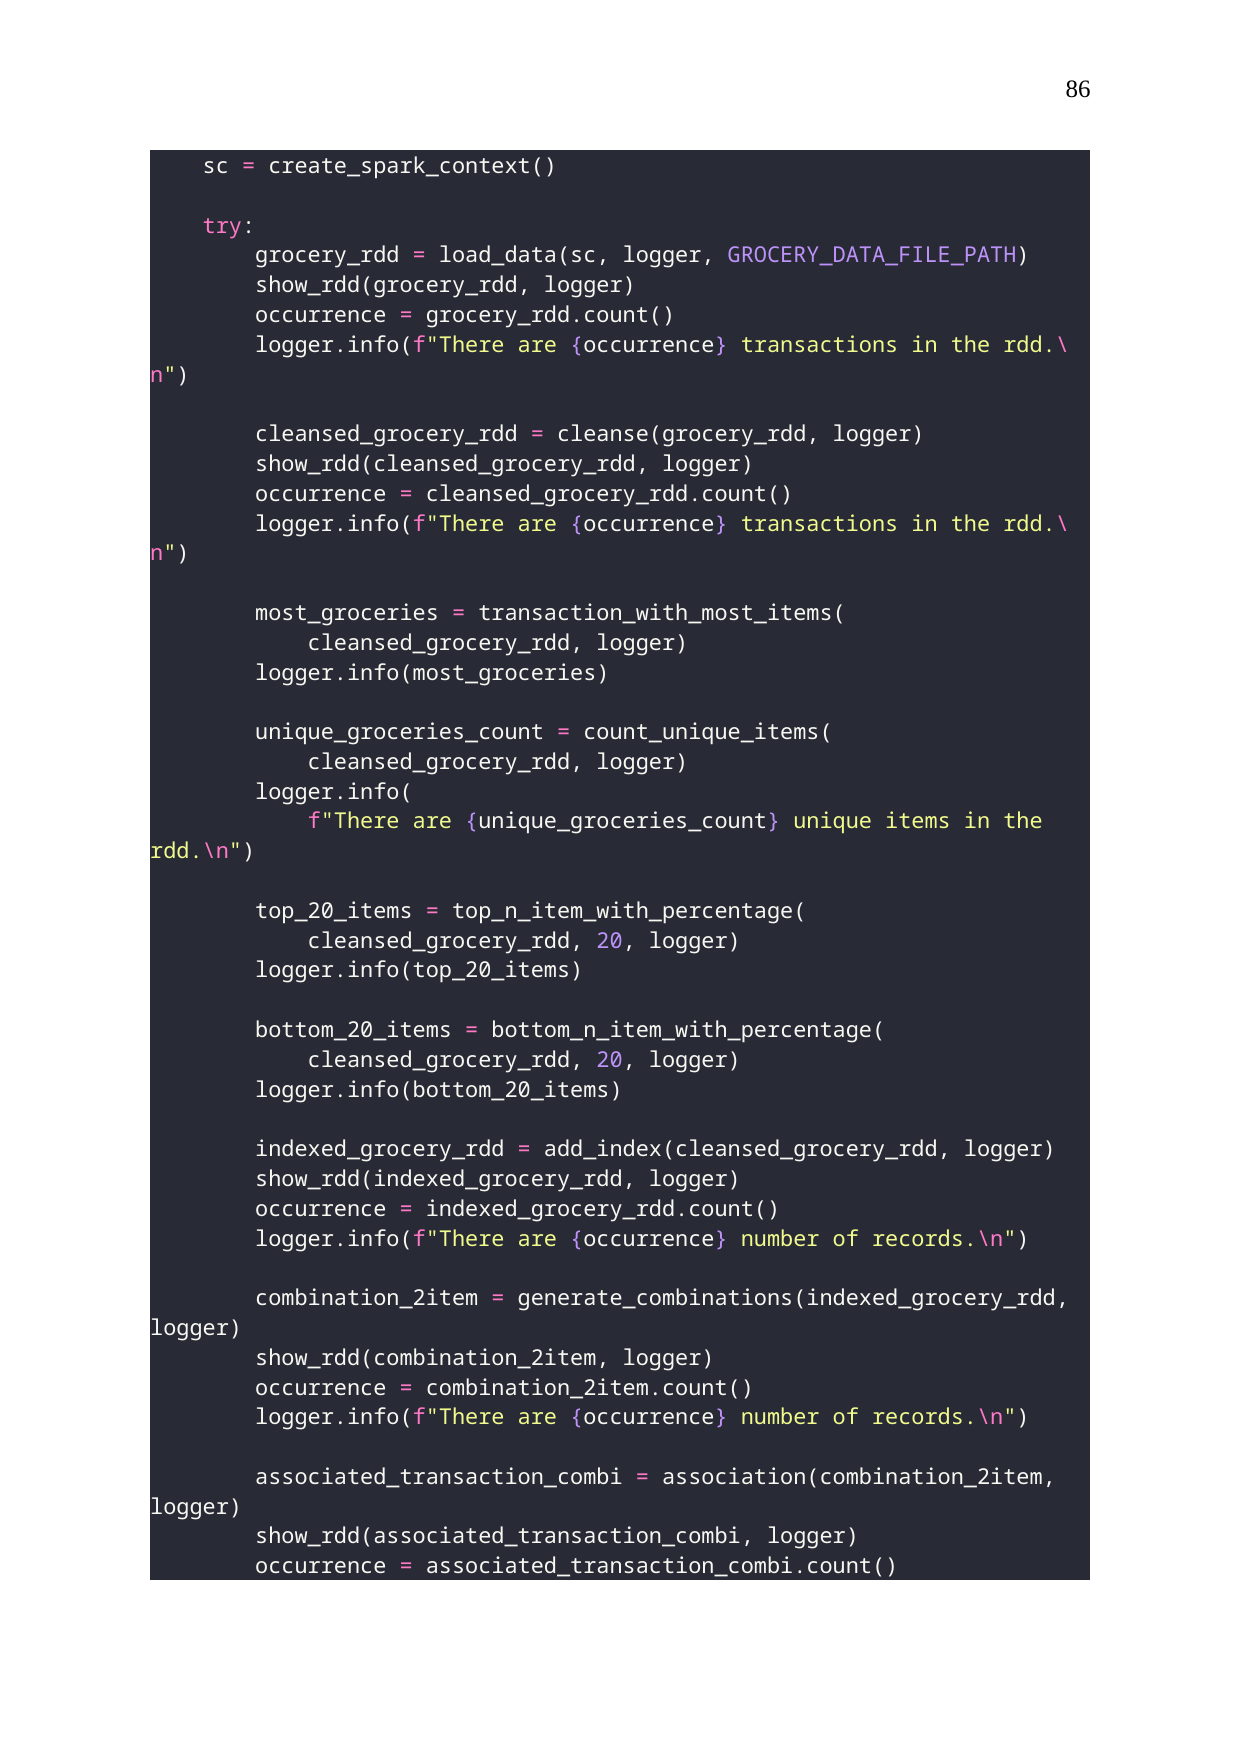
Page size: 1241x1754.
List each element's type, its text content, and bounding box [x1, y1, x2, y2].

text f"There are {unique_groceries_count} unique items in the rdd.\n") [150, 805, 1090, 865]
text top_20_items = top_n_item_with_percentage( [150, 895, 1090, 924]
text show_rdd(grocery_rdd, logger) [150, 269, 1090, 299]
text cleansed_grocery_rdd, 20, logger) [150, 1044, 1090, 1073]
text occurrence = indexed_grocery_rdd.count() [150, 1193, 1090, 1222]
text try: [150, 209, 1090, 239]
text cleansed_grocery_rdd = cleanse(grocery_rdd, logger) [150, 418, 1090, 448]
text combination_2item = generate_combinations(indexed_grocery_rdd, logger) [150, 1282, 1090, 1342]
text indexed_grocery_rdd = add_index(cleansed_grocery_rdd, logger) [150, 1133, 1090, 1163]
text most_groceries = transaction_with_most_items( [150, 597, 1090, 627]
text logger.info(bottom_20_items) [150, 1073, 1090, 1103]
text show_rdd(indexed_grocery_rdd, logger) [150, 1163, 1090, 1193]
text unique_groceries_count = count_unique_items( [150, 716, 1090, 746]
text cleansed_grocery_rdd, logger) [150, 746, 1090, 776]
text show_rdd(associated_transaction_combi, logger) [150, 1520, 1090, 1550]
text sc = create_spark_context() [150, 150, 1090, 180]
text associated_transaction_combi = association(combination_2item, logger) [150, 1461, 1090, 1520]
text logger.info(f"There are {occurrence} number of records.\n") [150, 1222, 1090, 1252]
text logger.info(f"There are {occurrence} number of records.\n") [150, 1401, 1090, 1431]
text show_rdd(combination_2item, logger) [150, 1342, 1090, 1371]
text grocery_rdd = load_data(sc, logger, GROCERY_DATA_FILE_PATH) [150, 239, 1090, 269]
text occurrence = grocery_rdd.count() [150, 299, 1090, 329]
text logger.info(f"There are {occurrence} transactions in the rdd.\n") [150, 329, 1090, 388]
text occurrence = associated_transaction_combi.count() [150, 1550, 1090, 1580]
text cleansed_grocery_rdd, logger) [150, 627, 1090, 656]
text logger.info(most_groceries) [150, 656, 1090, 686]
text occurrence = combination_2item.count() [150, 1371, 1090, 1401]
text show_rdd(cleansed_grocery_rdd, logger) [150, 448, 1090, 478]
text cleansed_grocery_rdd, 20, logger) [150, 924, 1090, 954]
text logger.info(f"There are {occurrence} transactions in the rdd.\n") [150, 507, 1090, 567]
text logger.info(top_20_items) [150, 954, 1090, 984]
text occurrence = cleansed_grocery_rdd.count() [150, 478, 1090, 507]
text logger.info( [150, 776, 1090, 805]
text bottom_20_items = bottom_n_item_with_percentage( [150, 1014, 1090, 1044]
